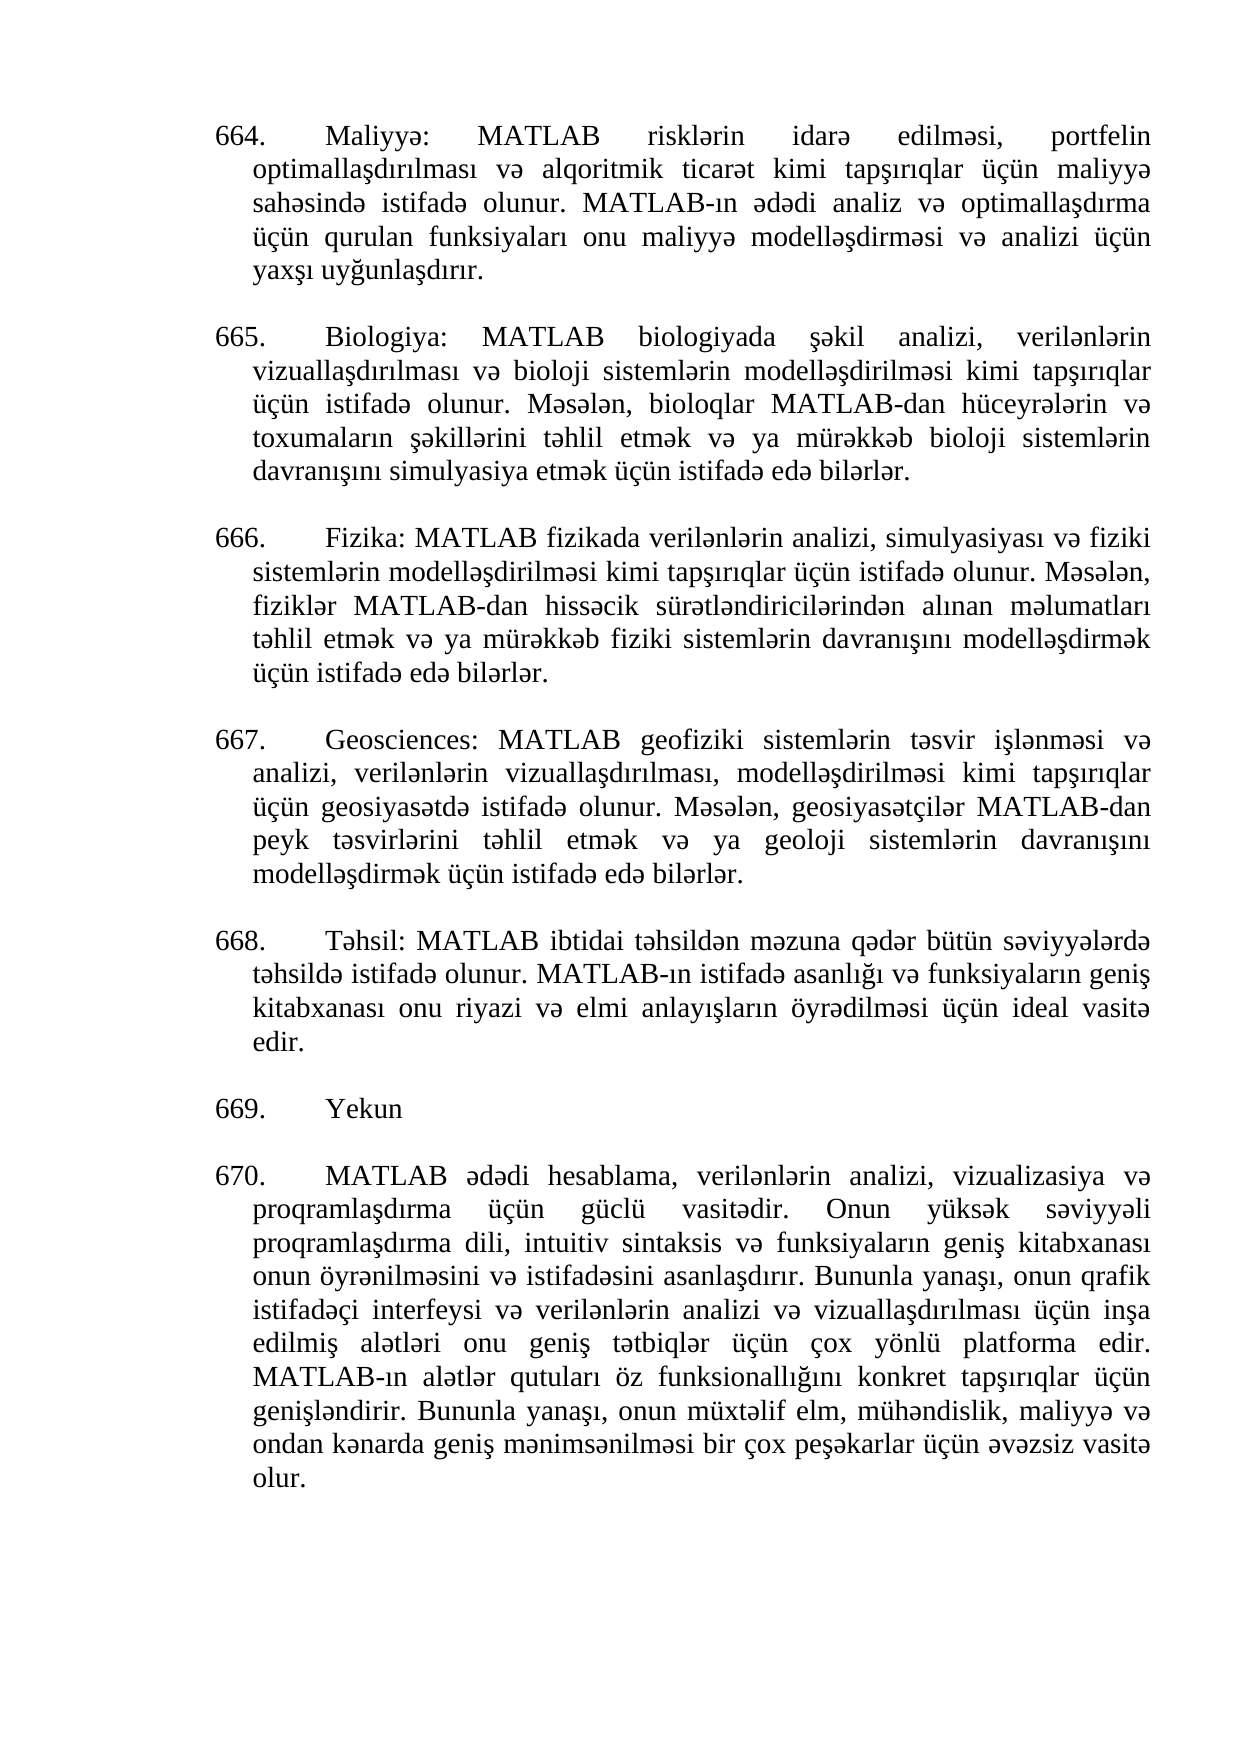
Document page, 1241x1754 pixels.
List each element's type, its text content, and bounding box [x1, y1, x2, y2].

list Maliyyə: MATLAB risklərin idarə edilməsi, portfelin optimallaşdırılması və alqoritmik ticarət kimi tapşırıqlar üçün maliyyə sahəsində istifadə olunur. MATLAB-ın ədədi analiz və optimallaşdırma üçün qurulan funksiyaları onu maliyyə modelləşdirməsi və analizi üçün yaxşı uyğunlaşdırır. [215, 118, 1152, 286]
list Geosciences: MATLAB geofiziki sistemlərin təsvir işlənməsi və analizi, verilənlərin vizuallaşdırılması, modelləşdirilməsi kimi tapşırıqlar üçün geosiyasətdə istifadə olunur. Məsələn, geosiyasətçilər MATLAB-dan peyk təsvirlərini təhlil etmək və ya geoloji sistemlərin davranışını modelləşdirmək üçün istifadə edə bilərlər. [215, 722, 1152, 889]
list Biologiya: MATLAB biologiyada şəkil analizi, verilənlərin vizuallaşdırılması və bioloji sistemlərin modelləşdirilməsi kimi tapşırıqlar üçün istifadə olunur. Məsələn, bioloqlar MATLAB-dan hüceyrələrin və toxumaların şəkillərini təhlil etmək və ya mürəkkəb bioloji sistemlərin davranışını simulyasiya etmək üçün istifadə edə bilərlər. [215, 319, 1152, 487]
list Fizika: MATLAB fizikada verilənlərin analizi, simulyasiyası və fiziki sistemlərin modelləşdirilməsi kimi tapşırıqlar üçün istifadə olunur. Məsələn, fiziklər MATLAB-dan hissəcik sürətləndiricilərindən alınan məlumatları təhlil etmək və ya mürəkkəb fiziki sistemlərin davranışını modelləşdirmək üçün istifadə edə bilərlər. [215, 521, 1152, 688]
list Təhsil: MATLAB ibtidai təhsildən məzuna qədər bütün səviyyələrdə təhsildə istifadə olunur. MATLAB-ın istifadə asanlığı və funksiyaların geniş kitabxanası onu riyazi və elmi anlayışların öyrədilməsi üçün ideal vasitə edir. [215, 923, 1152, 1057]
list Yekun [215, 1091, 1152, 1124]
list MATLAB ədədi hesablama, verilənlərin analizi, vizualizasiya və proqramlaşdırma üçün güclü vasitədir. Onun yüksək səviyyəli proqramlaşdırma dili, intuitiv sintaksis və funksiyaların geniş kitabxanası onun öyrənilməsini və istifadəsini asanlaşdırır. Bununla yanaşı, onun qrafik istifadəçi interfeysi və verilənlərin analizi və vizuallaşdırılması üçün inşa edilmiş alətləri onu geniş tətbiqlər üçün çox yönlü platforma edir. MATLAB-ın alətlər qutuları öz funksionallığını konkret tapşırıqlar üçün genişləndirir. Bununla yanaşı, onun müxtəlif elm, mühəndislik, maliyyə və ondan kənarda geniş mənimsənilməsi bir çox peşəkarlar üçün əvəzsiz vasitə olur. [215, 1158, 1152, 1493]
